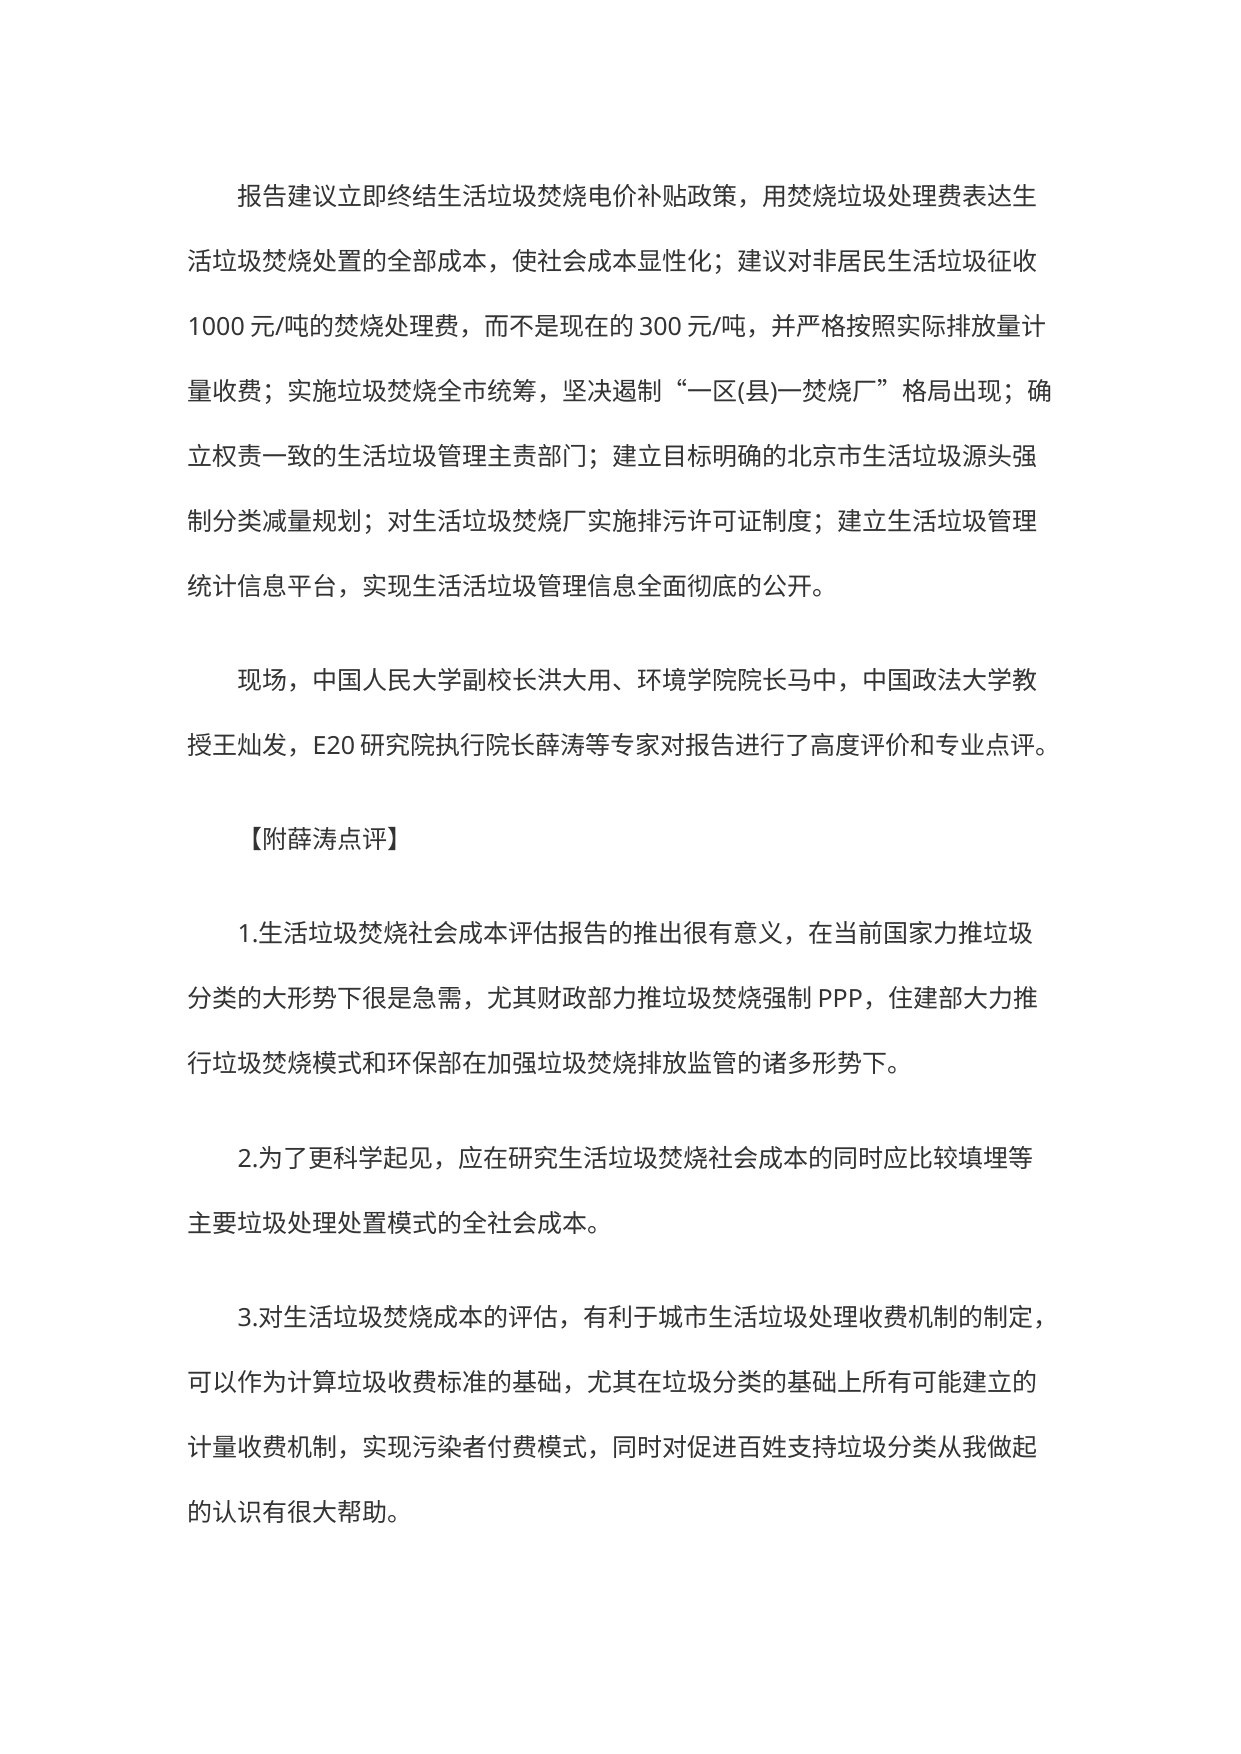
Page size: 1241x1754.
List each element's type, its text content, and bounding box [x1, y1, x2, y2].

text 报告建议立即终结生活垃圾焚烧电价补贴政策，用焚烧垃圾处理费表达生活垃圾焚烧处置的全部成本，使社会成本显性化；建议对非居民生活垃圾征收1000元/吨的焚烧处理费，而不是现在的300元/吨，并严格按照实际排放量计量收费；实施垃圾焚烧全市统筹，坚决遏制“一区(县)一焚烧厂”格局出现；确立权责一致的生活垃圾管理主责部门；建立目标明确的北京市生活垃圾源头强制分类减量规划；对生活垃圾焚烧厂实施排污许可证制度；建立生活垃圾管理统计信息平台，实现生活活垃圾管理信息全面彻底的公开。 [187, 162, 1053, 617]
text 【附薛涛点评】 [187, 805, 1053, 870]
text 现场，中国人民大学副校长洪大用、环境学院院长马中，中国政法大学教授王灿发，E20研究院执行院长薛涛等专家对报告进行了高度评价和专业点评。 [187, 646, 1053, 776]
text 2.为了更科学起见，应在研究生活垃圾焚烧社会成本的同时应比较填埋等主要垃圾处理处置模式的全社会成本。 [187, 1124, 1053, 1254]
text 3.对生活垃圾焚烧成本的评估，有利于城市生活垃圾处理收费机制的制定，可以作为计算垃圾收费标准的基础，尤其在垃圾分类的基础上所有可能建立的计量收费机制，实现污染者付费模式，同时对促进百姓支持垃圾分类从我做起的认识有很大帮助。 [187, 1283, 1053, 1543]
text 1.生活垃圾焚烧社会成本评估报告的推出很有意义，在当前国家力推垃圾分类的大形势下很是急需，尤其财政部力推垃圾焚烧强制PPP，住建部大力推行垃圾焚烧模式和环保部在加强垃圾焚烧排放监管的诸多形势下。 [187, 899, 1053, 1094]
